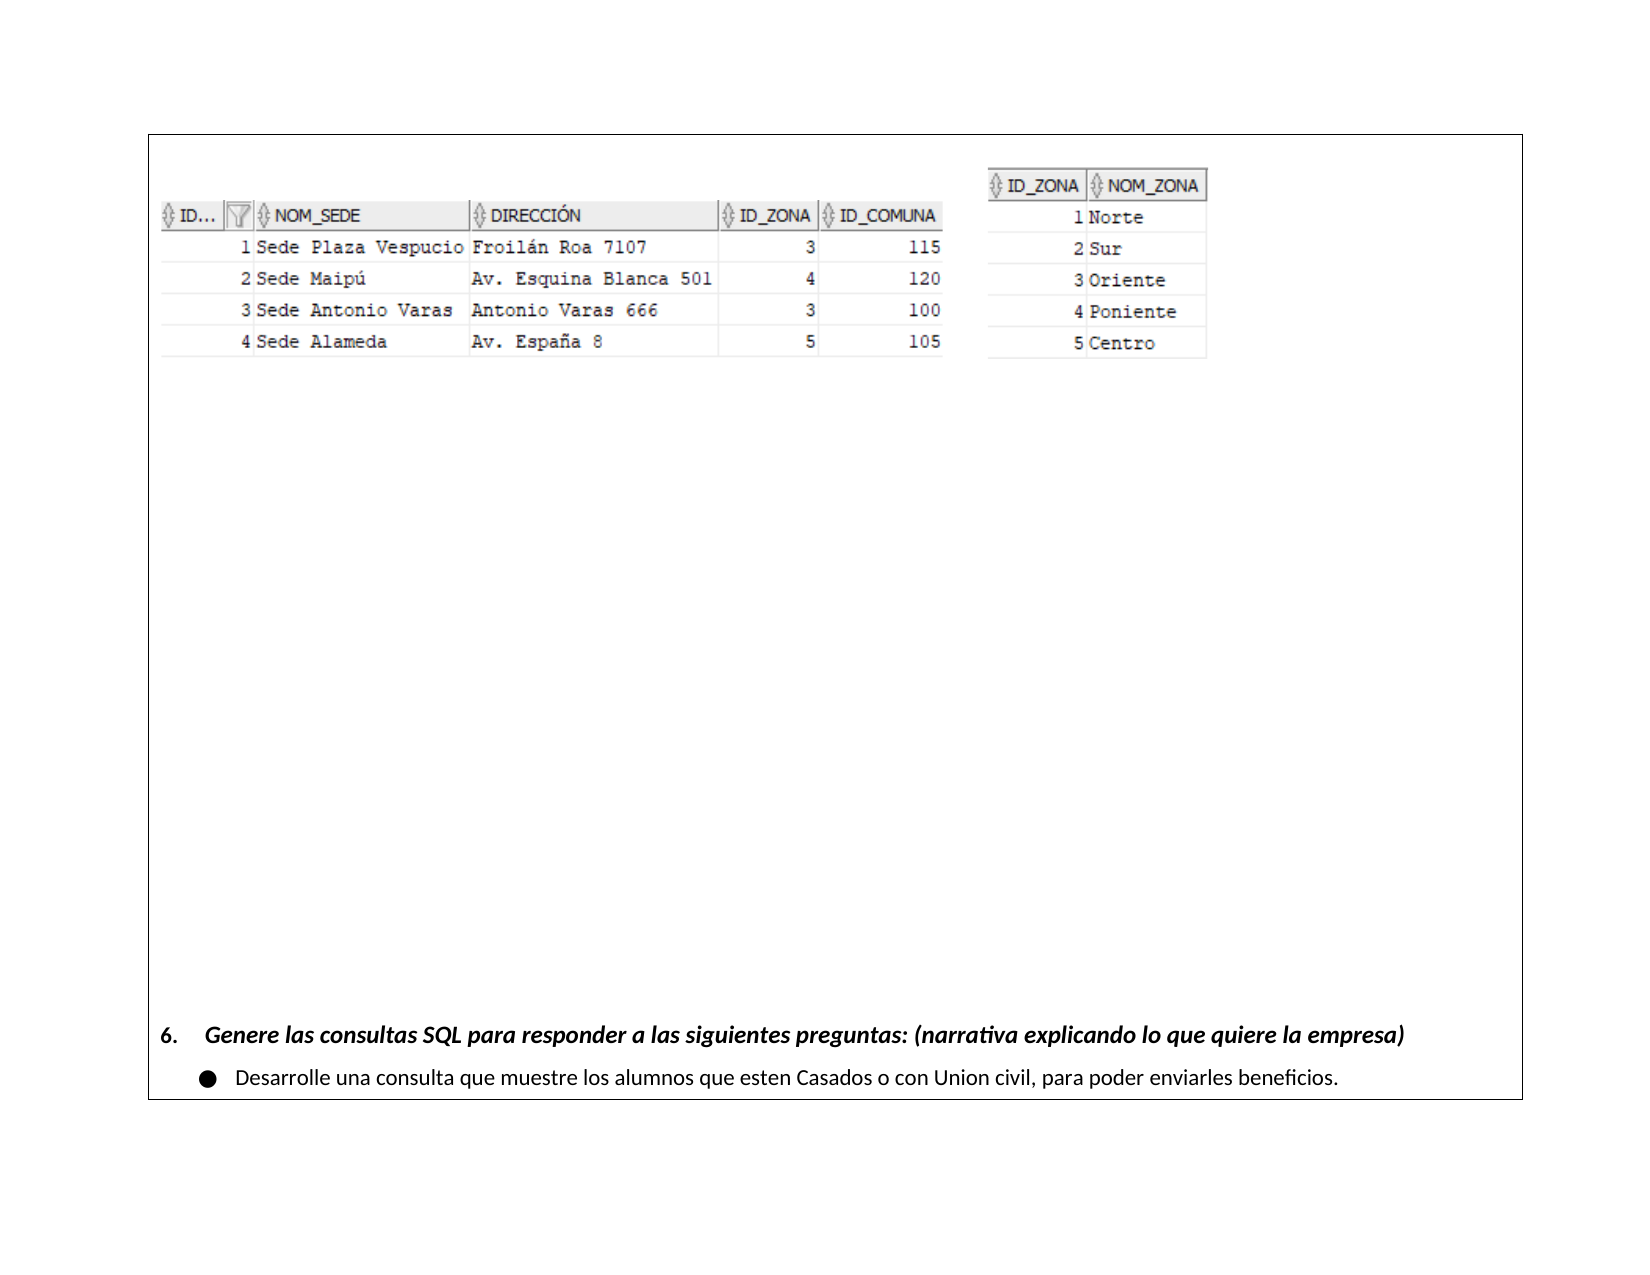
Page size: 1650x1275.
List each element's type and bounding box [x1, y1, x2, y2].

picture [987, 167, 1209, 359]
picture [161, 200, 943, 359]
table_header [149, 135, 1522, 1099]
